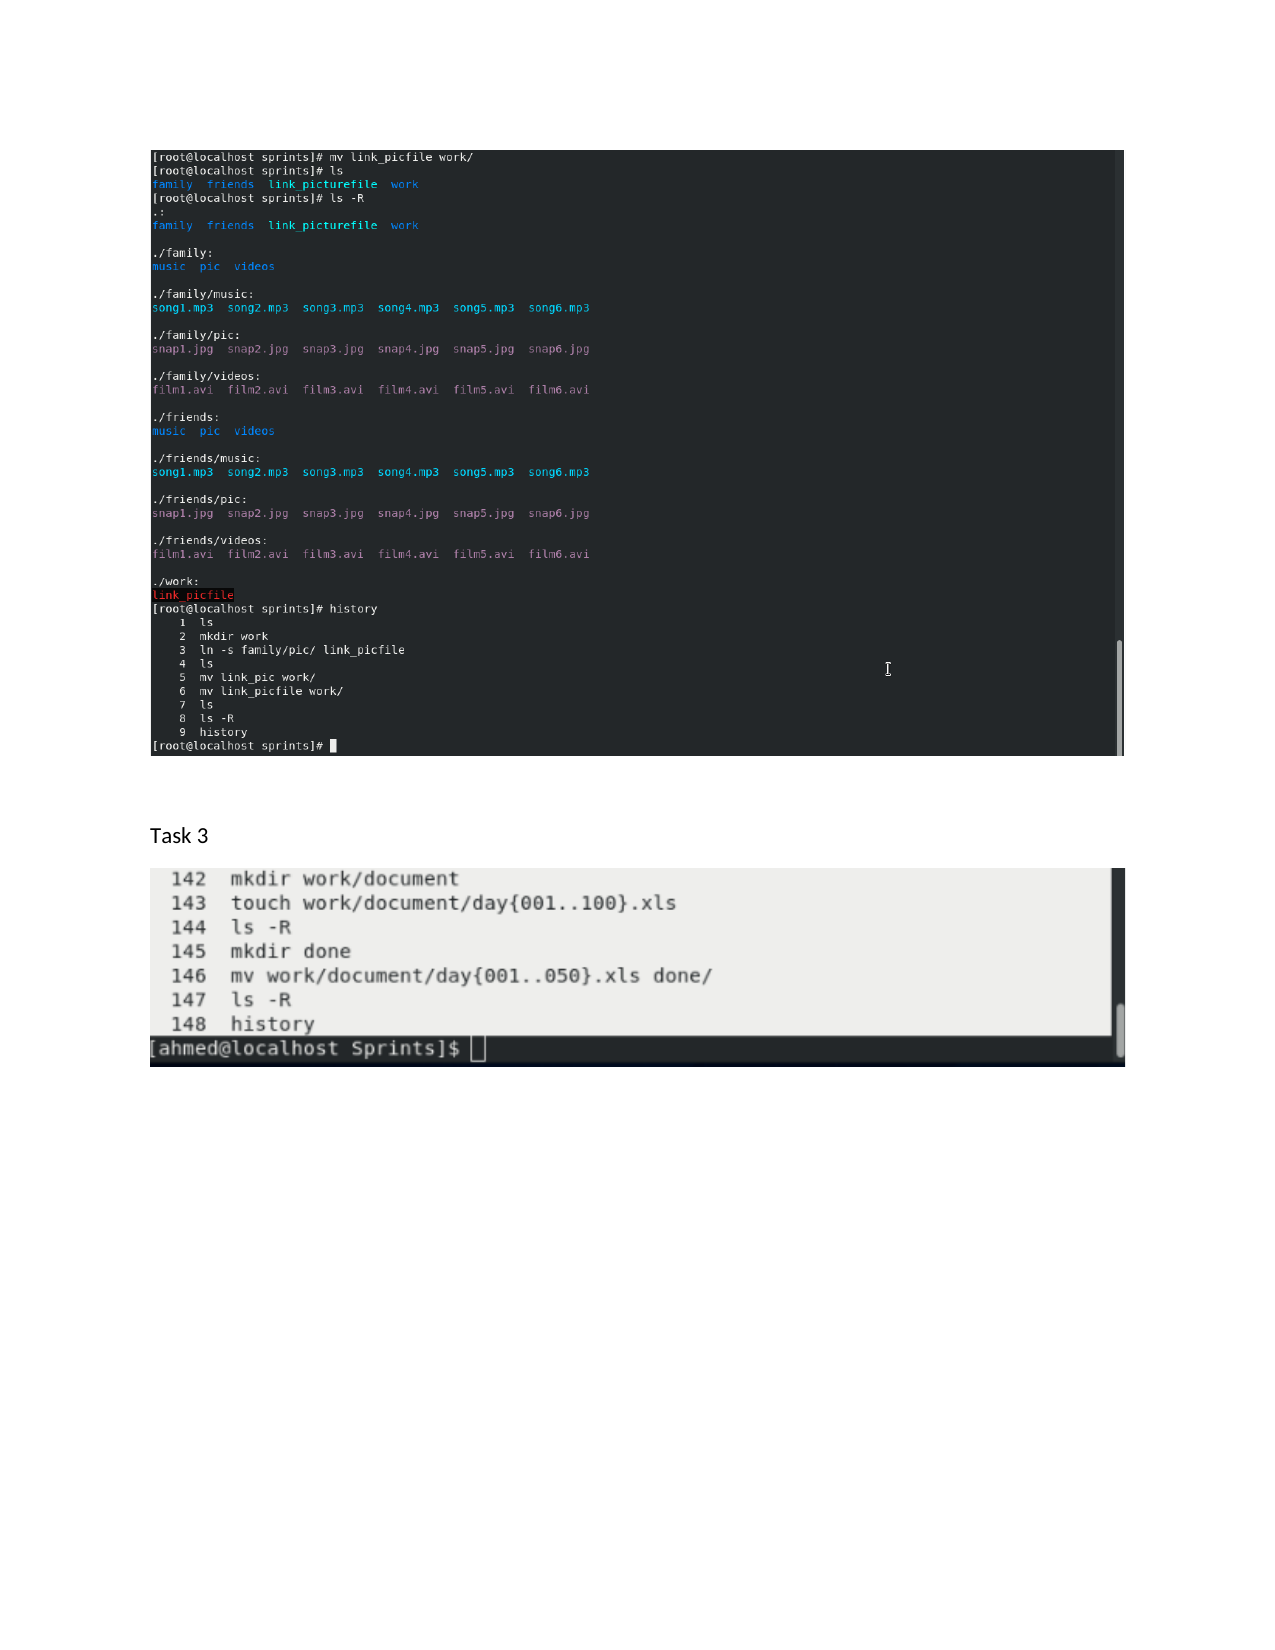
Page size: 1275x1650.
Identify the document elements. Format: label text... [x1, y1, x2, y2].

text Task 3 [150, 822, 1125, 850]
picture [150, 150, 1125, 756]
picture [150, 868, 1125, 1067]
